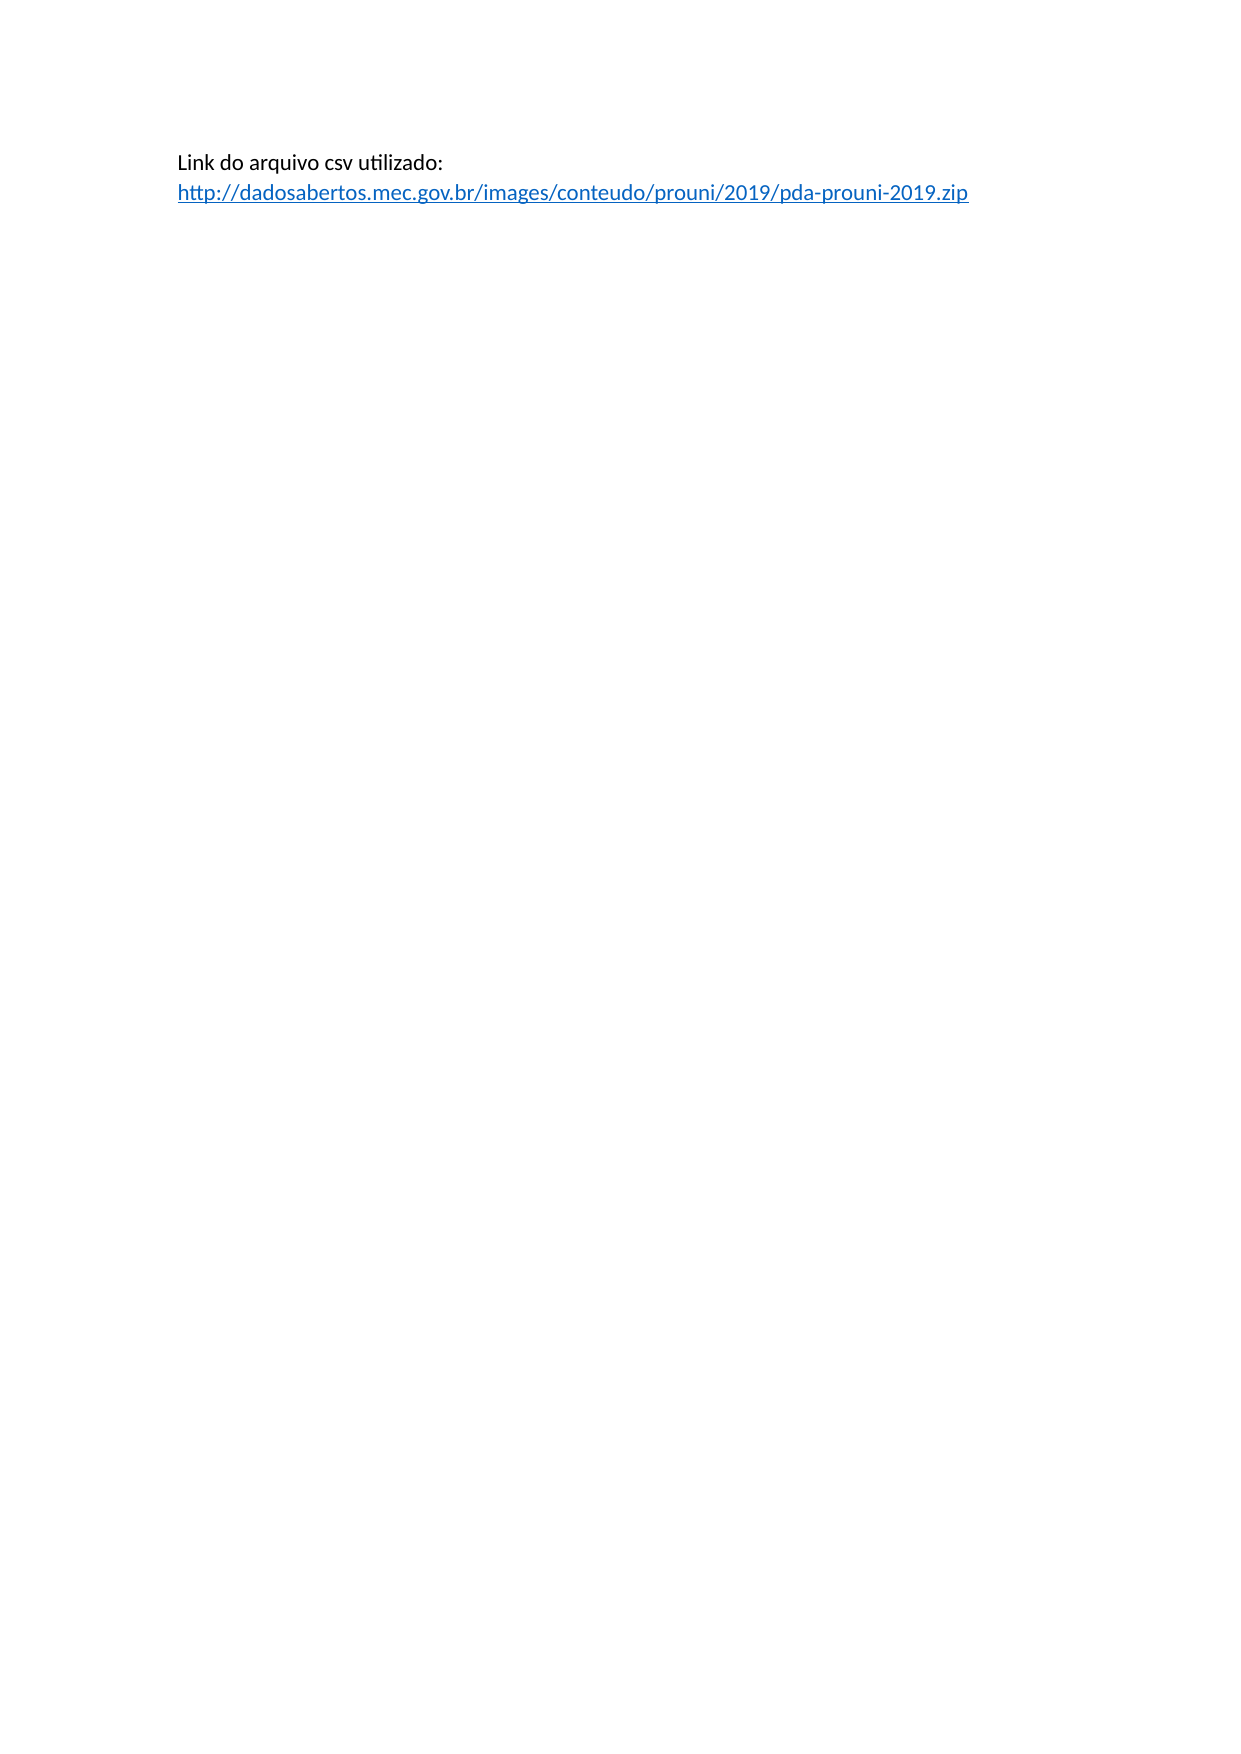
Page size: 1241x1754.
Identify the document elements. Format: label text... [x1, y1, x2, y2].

text Link do arquivo csv utilizado: http://dadosabertos.mec.gov.br/images/conteudo/prouni/2019/pda-prouni-2019.zip [177, 148, 1063, 206]
